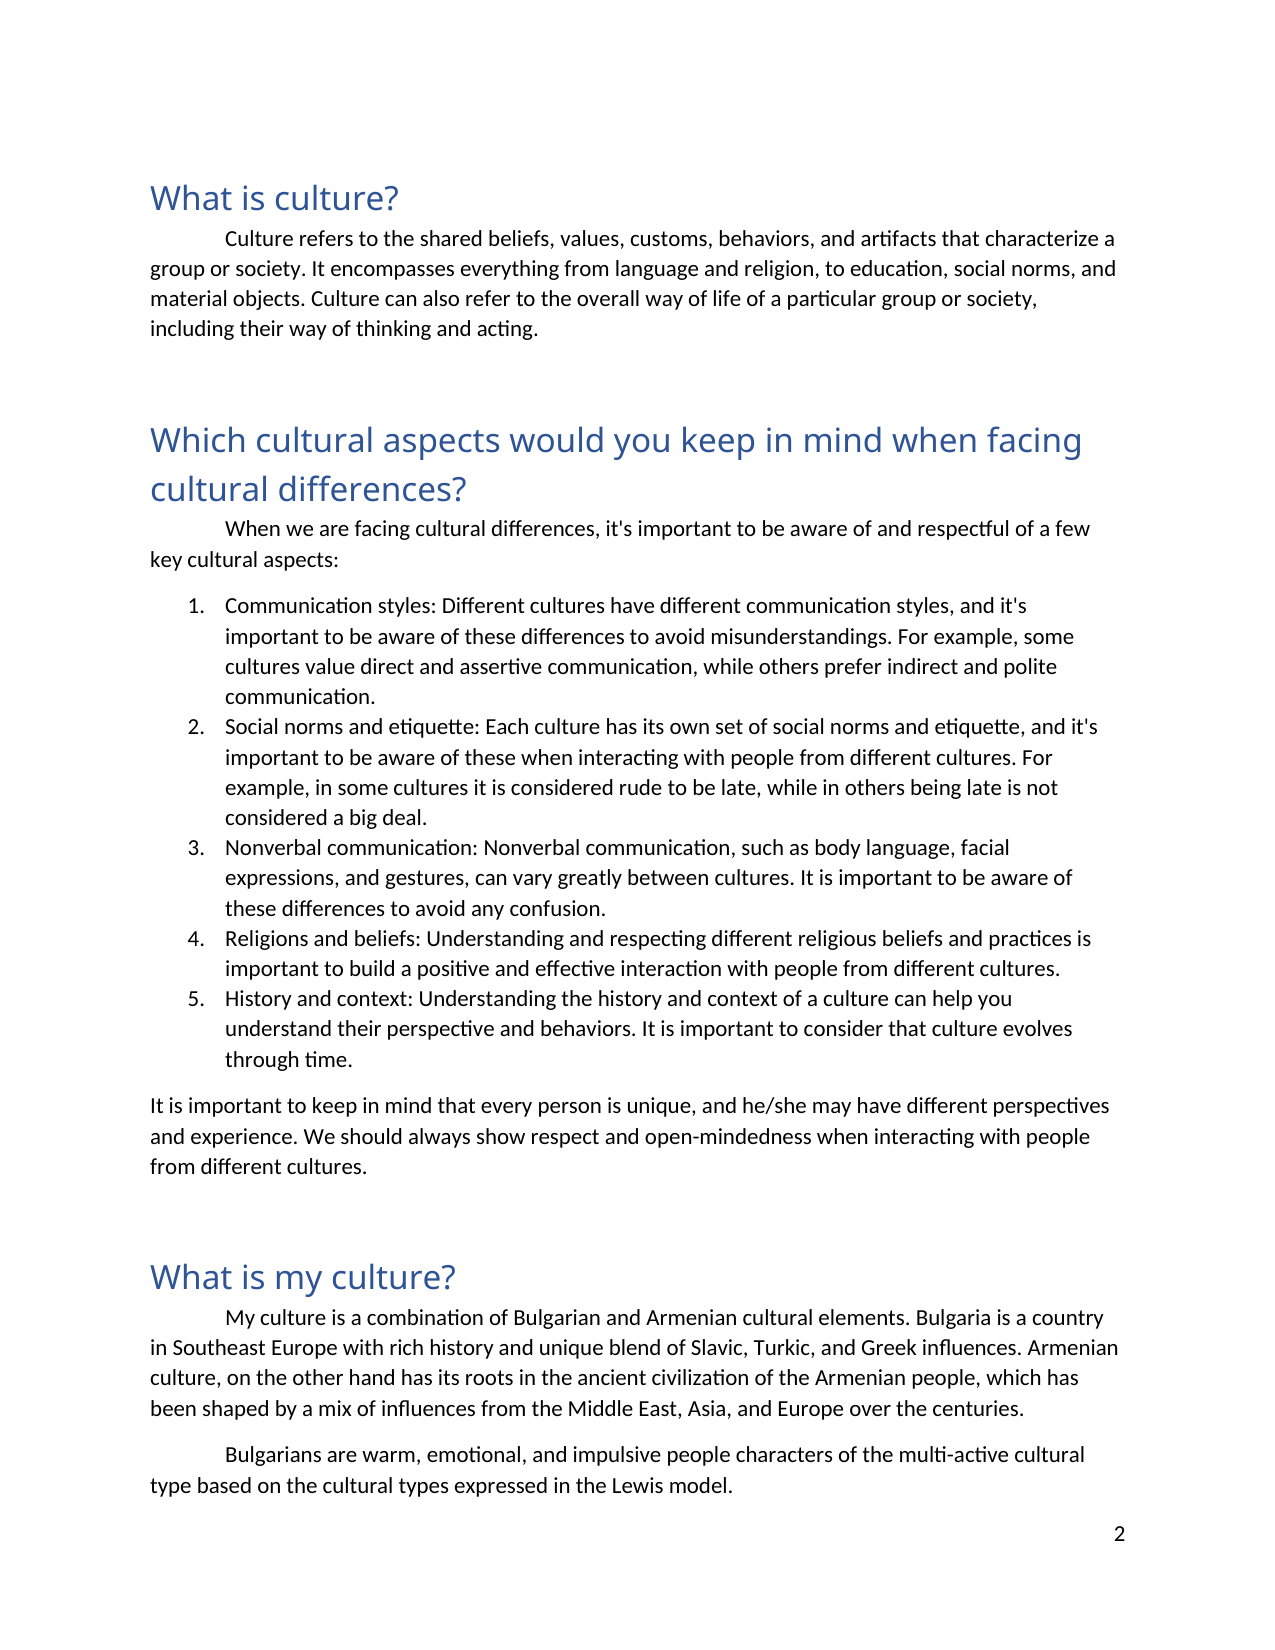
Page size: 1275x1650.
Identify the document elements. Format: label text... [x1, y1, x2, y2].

list Nonverbal communication: Nonverbal communication, such as body language, facial expressions, and gestures, can vary greatly between cultures. It is important to be aware of these differences to avoid any confusion. [187, 833, 1125, 922]
list Social norms and etiquette: Each culture has its own set of social norms and etiquette, and it's important to be aware of these when interacting with people from different cultures. For example, in some cultures it is considered rude to be late, while in others being late is not considered a big deal. [187, 712, 1125, 831]
text Culture refers to the shared beliefs, values, customs, behaviors, and artifacts that characterize a group or society. It encompasses everything from language and religion, to education, social norms, and material objects. Culture can also refer to the overall way of life of a particular group or society, including their way of thinking and acting. [150, 224, 1125, 343]
text When we are facing cultural differences, it's important to be aware of and respectful of a few key cultural aspects: [150, 514, 1125, 573]
subtitle Which cultural aspects would you keep in mind when facing cultural differences? [150, 417, 1125, 511]
subtitle What is my culture? [150, 1254, 1125, 1299]
text It is important to keep in mind that every person is unique, and he/she may have different perspectives and experience. We should always show respect and open-mindedness when interacting with people from different cultures. [150, 1092, 1125, 1180]
subtitle What is culture? [150, 175, 1125, 220]
text My culture is a combination of Bulgarian and Armenian cultural elements. Bulgaria is a country in Southeast Europe with rich history and unique blend of Slavic, Turkic, and Greek influences. Armenian culture, on the other hand has its roots in the ancient civilization of the Armenian people, which has been shaped by a mix of influences from the Middle East, Asia, and Europe over the centuries. [150, 1303, 1125, 1422]
text Bulgarians are warm, emotional, and impulsive people characters of the multi-active cultural type based on the cultural types expressed in the Lewis model. [150, 1441, 1125, 1499]
list Religions and beliefs: Understanding and respecting different religious beliefs and practices is important to build a positive and effective interaction with people from different cultures. [187, 924, 1125, 982]
list Communication styles: Different cultures have different communication styles, and it's important to be aware of these differences to avoid misunderstandings. For example, some cultures value direct and assertive communication, while others prefer indirect and polite communication. [187, 592, 1125, 710]
list History and context: Understanding the history and context of a culture can help you understand their perspective and behaviors. It is important to consider that culture evolves through time. [187, 984, 1125, 1073]
